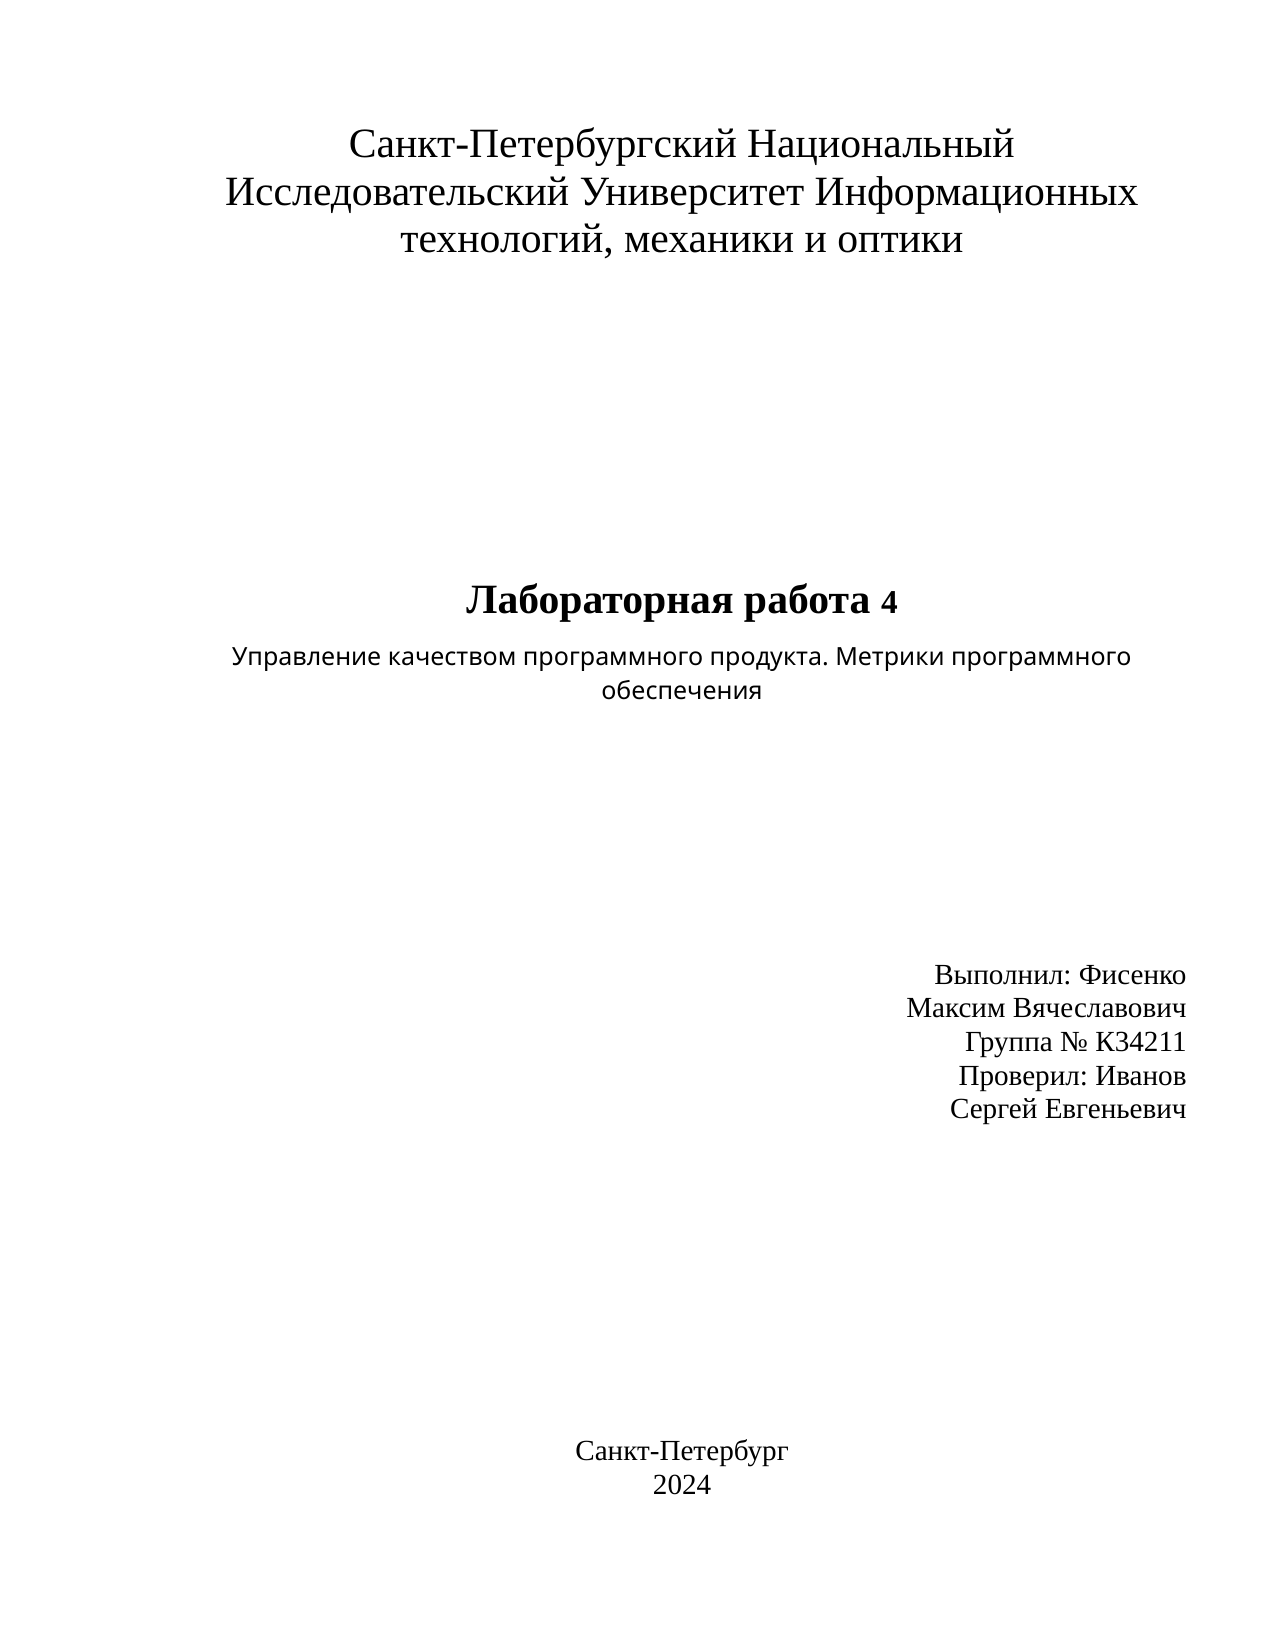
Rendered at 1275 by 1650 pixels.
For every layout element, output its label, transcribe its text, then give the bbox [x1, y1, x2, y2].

text Сергей Евгеньевич [177, 1091, 1186, 1125]
text Санкт-Петербургский Национальный Исследовательский Университет Информационных технологий, механики и оптики [177, 118, 1186, 262]
text Группа № [177, 1024, 1186, 1058]
text Максим Вячеславович [177, 991, 1186, 1024]
text Выполнил: Фисенко [177, 957, 1186, 991]
text Лабораторная работа [177, 574, 1186, 622]
text Проверил: Иванов [177, 1058, 1186, 1091]
text Санкт-Петербург [177, 1433, 1186, 1467]
